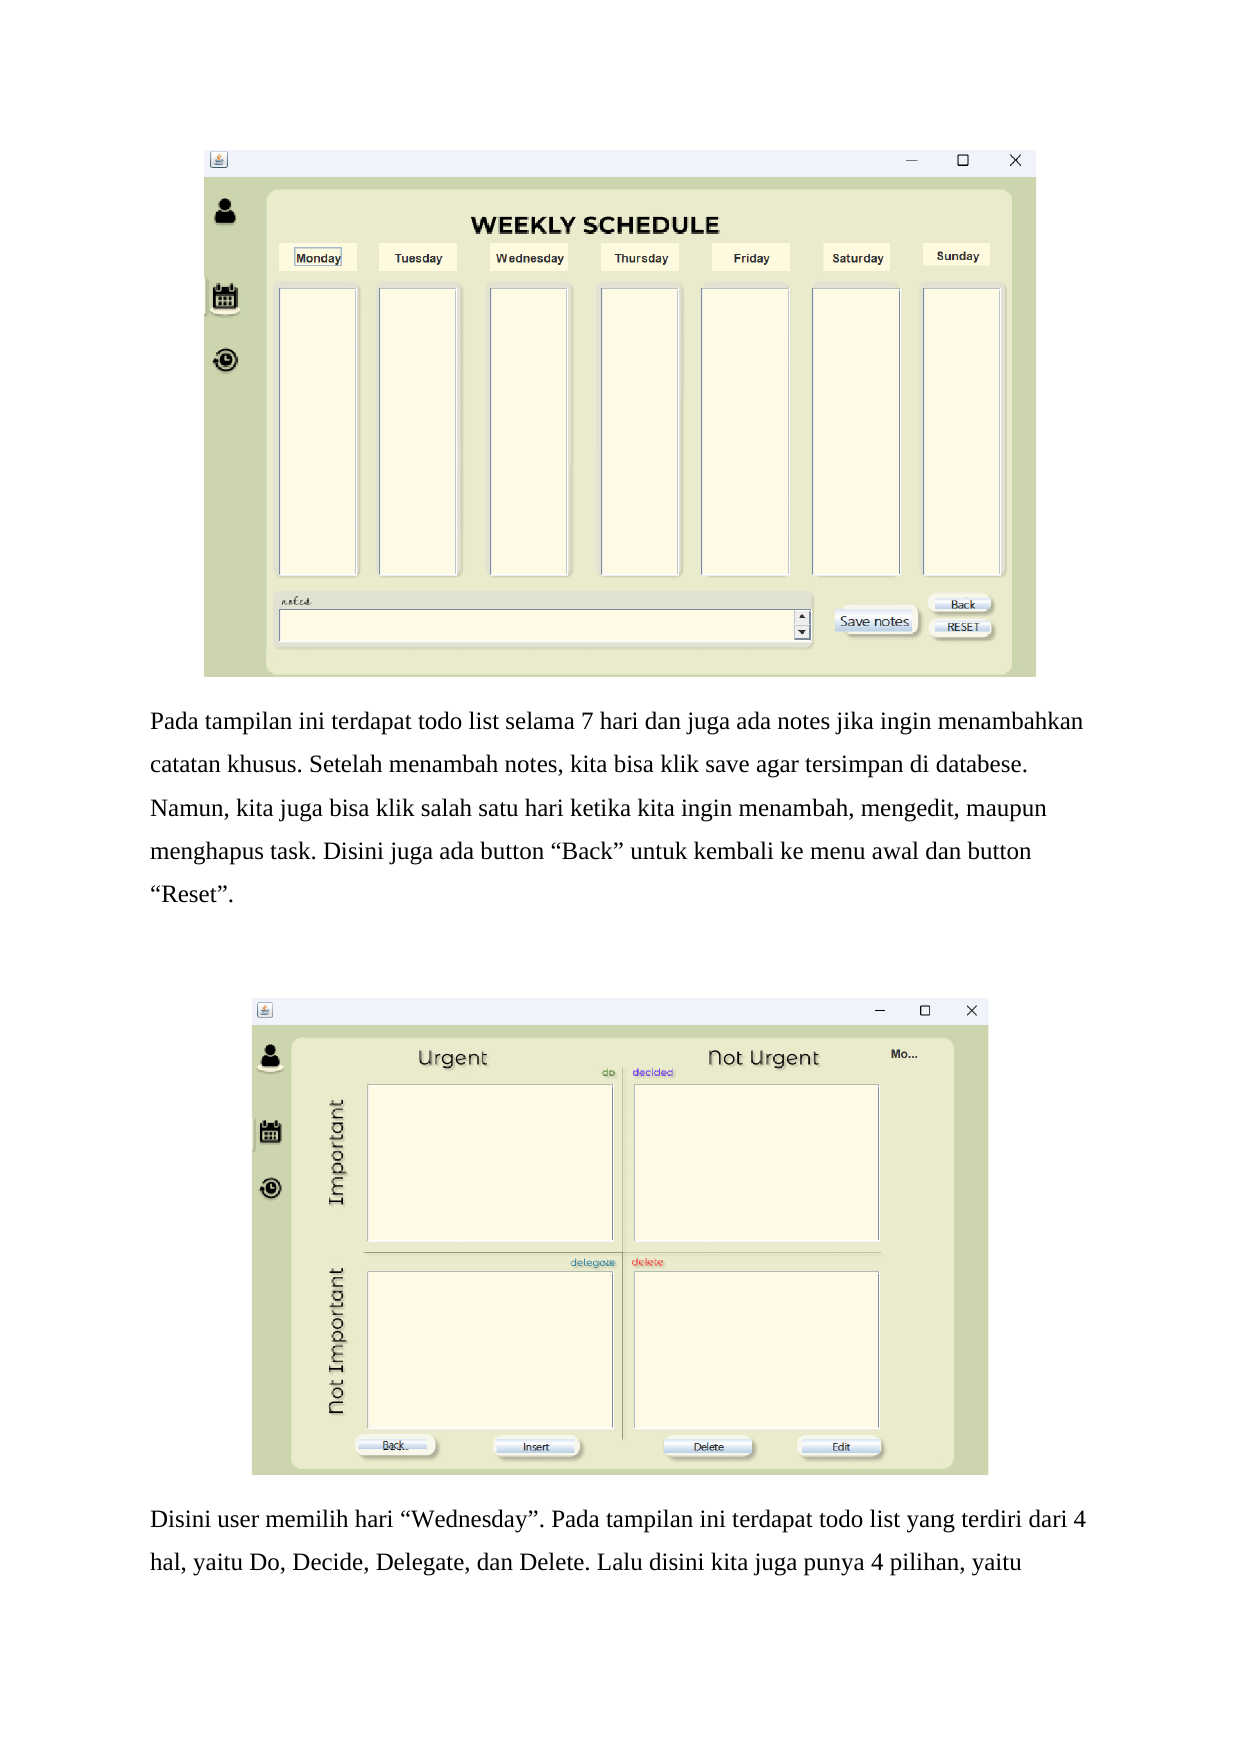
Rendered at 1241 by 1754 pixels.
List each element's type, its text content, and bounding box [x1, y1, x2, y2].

text Pada tampilan ini terdapat todo list selama 7 hari dan juga ada notes jika ingin menambahkan catatan khusus. Setelah menambah notes, kita bisa klik save agar tersimpan di databese. Namun, kita juga bisa klik salah satu hari ketika kita ingin menambah, mengedit, maupun menghapus task. Disini juga ada button “Back” untuk kembali ke menu awal dan button “Reset”. [150, 706, 1090, 908]
picture [204, 150, 1037, 677]
picture [251, 998, 989, 1475]
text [150, 1504, 1090, 1576]
